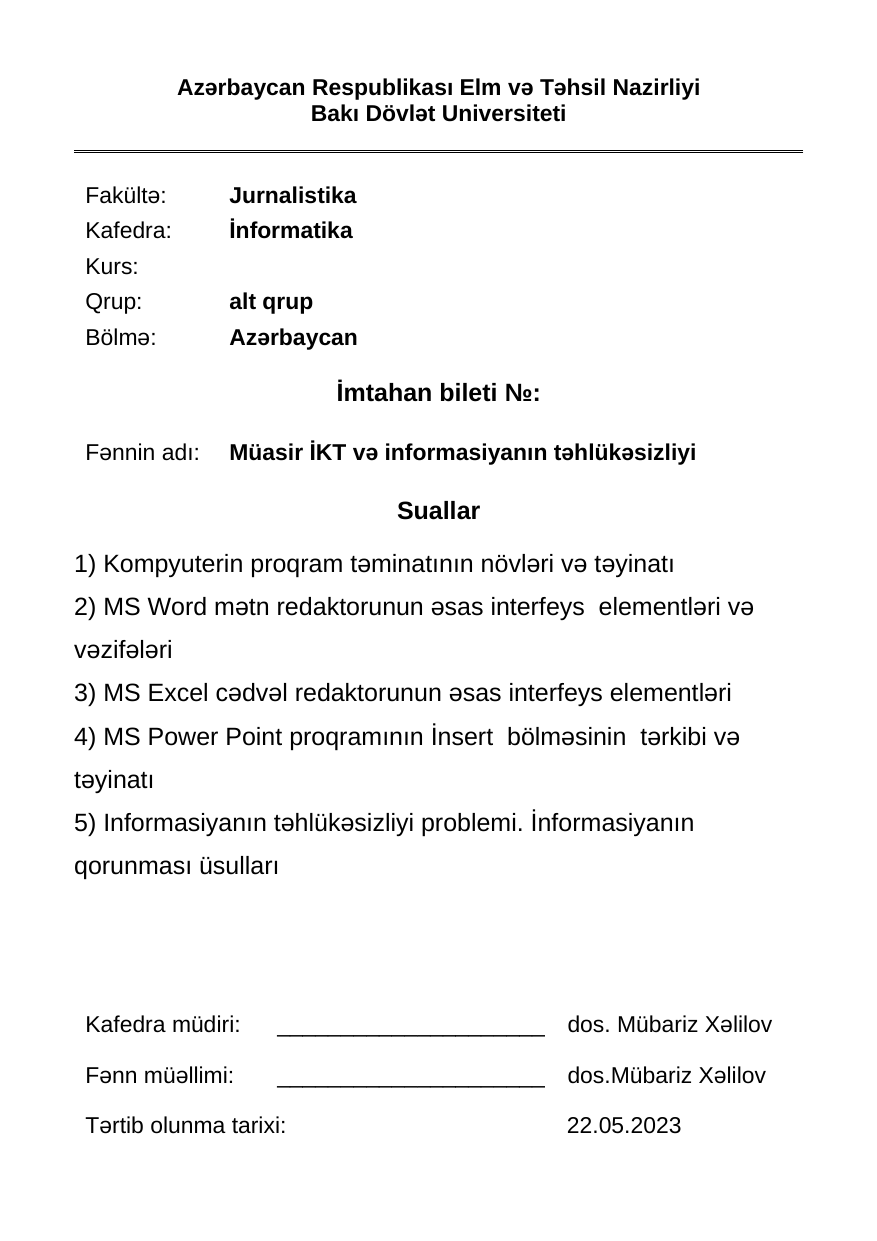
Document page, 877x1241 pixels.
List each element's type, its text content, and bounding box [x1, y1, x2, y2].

text 2) MS Word mətn redaktorunun əsas interfeys elementləri və vəzifələri [74, 592, 803, 664]
text 4) MS Power Point proqramının İnsert bölməsinin tərkibi və təyinatı [74, 722, 803, 793]
text 1) Kompyuterin proqram təminatının növləri və təyinatı [74, 549, 803, 578]
text 5) Informasiyanın təhlükəsizliyi problemi. İnformasiyanın qorunması üsulları [74, 808, 803, 880]
text 3) MS Excel cədvəl redaktorunun əsas interfeys elementləri [74, 678, 803, 707]
